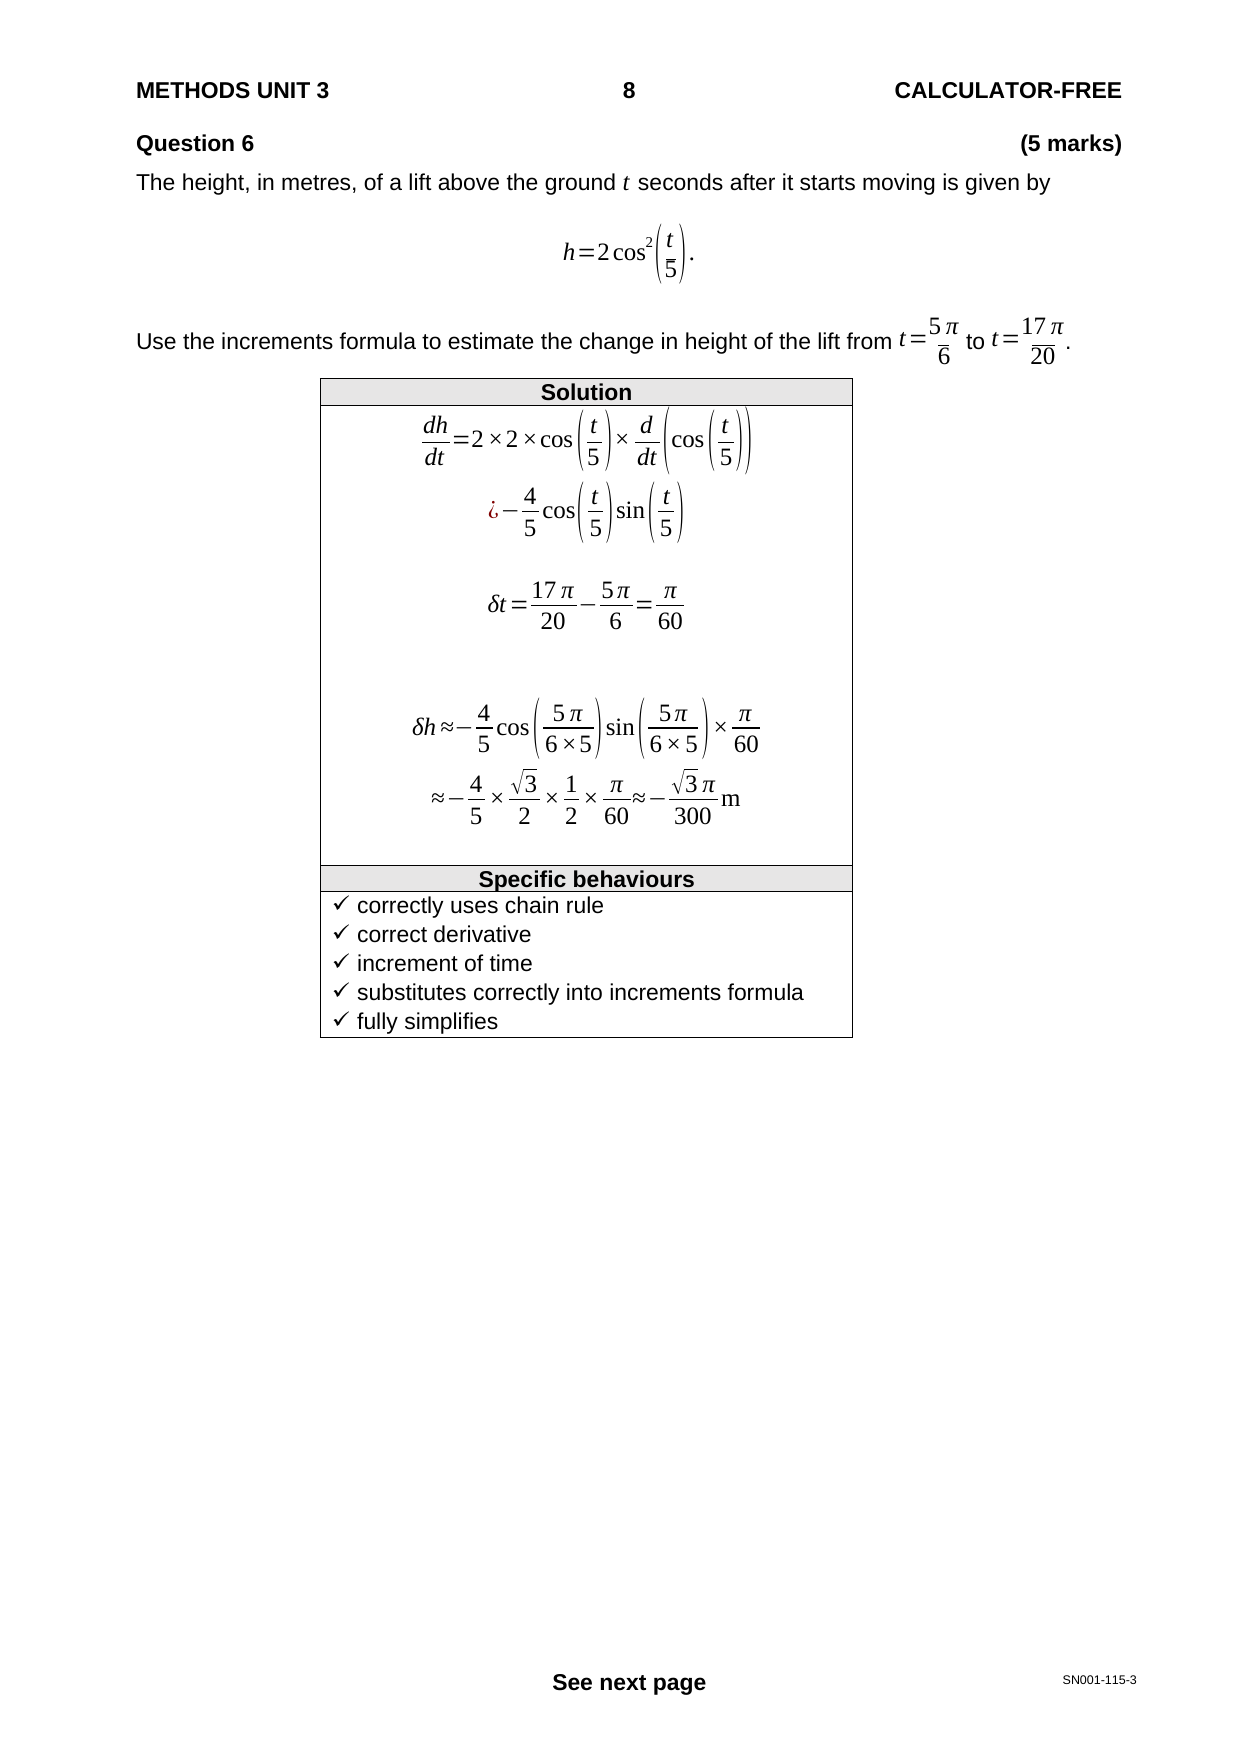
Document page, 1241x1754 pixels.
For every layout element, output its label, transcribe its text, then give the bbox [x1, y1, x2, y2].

text Question 6 (5 marks) [136, 130, 1122, 156]
text Use the increments formula to estimate the change in height of the lift from to . [136, 312, 1122, 370]
text The height, in metres, of a lift above the ground seconds after it starts moving is given by [136, 169, 1122, 196]
